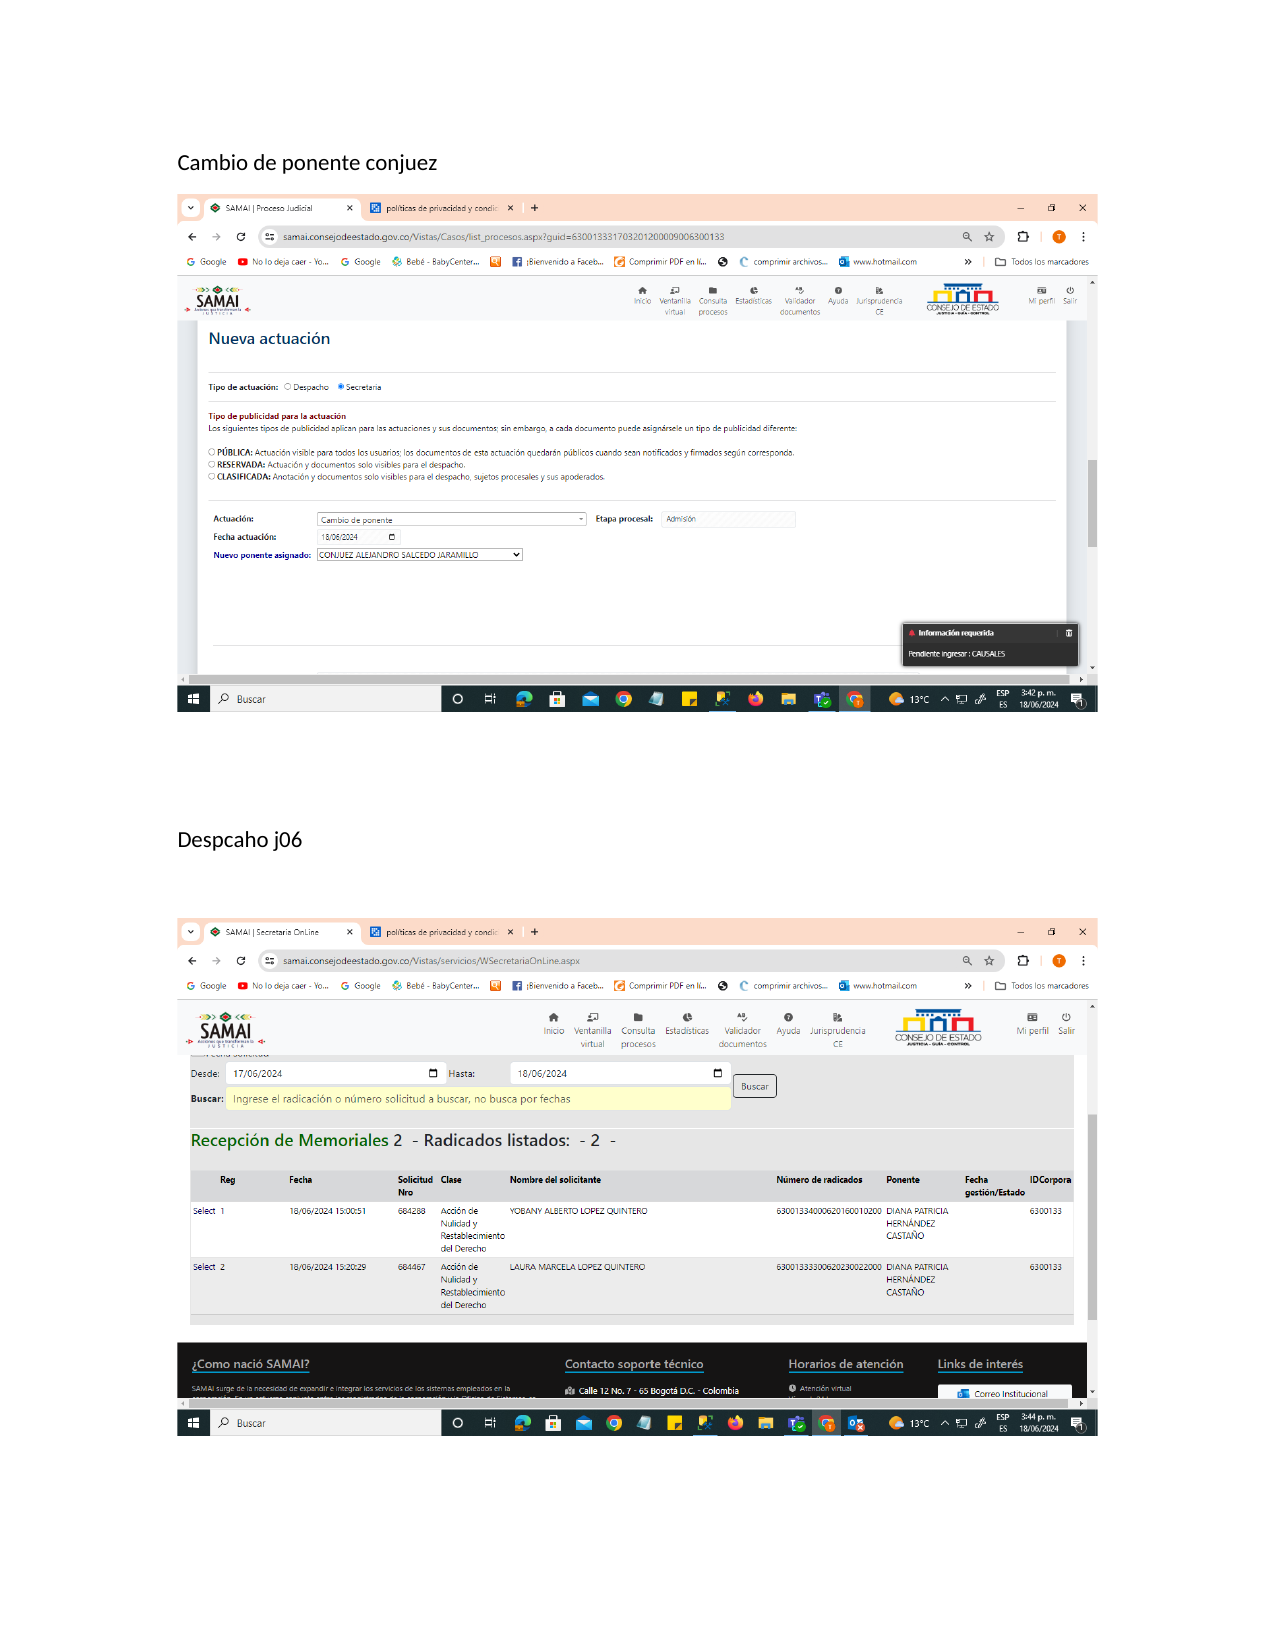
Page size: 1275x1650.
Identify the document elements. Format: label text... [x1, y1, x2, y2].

text Despcaho j06 [177, 825, 1098, 853]
text Cambio de ponente conjuez [177, 148, 1098, 176]
picture [177, 194, 1098, 712]
picture [177, 918, 1098, 1436]
